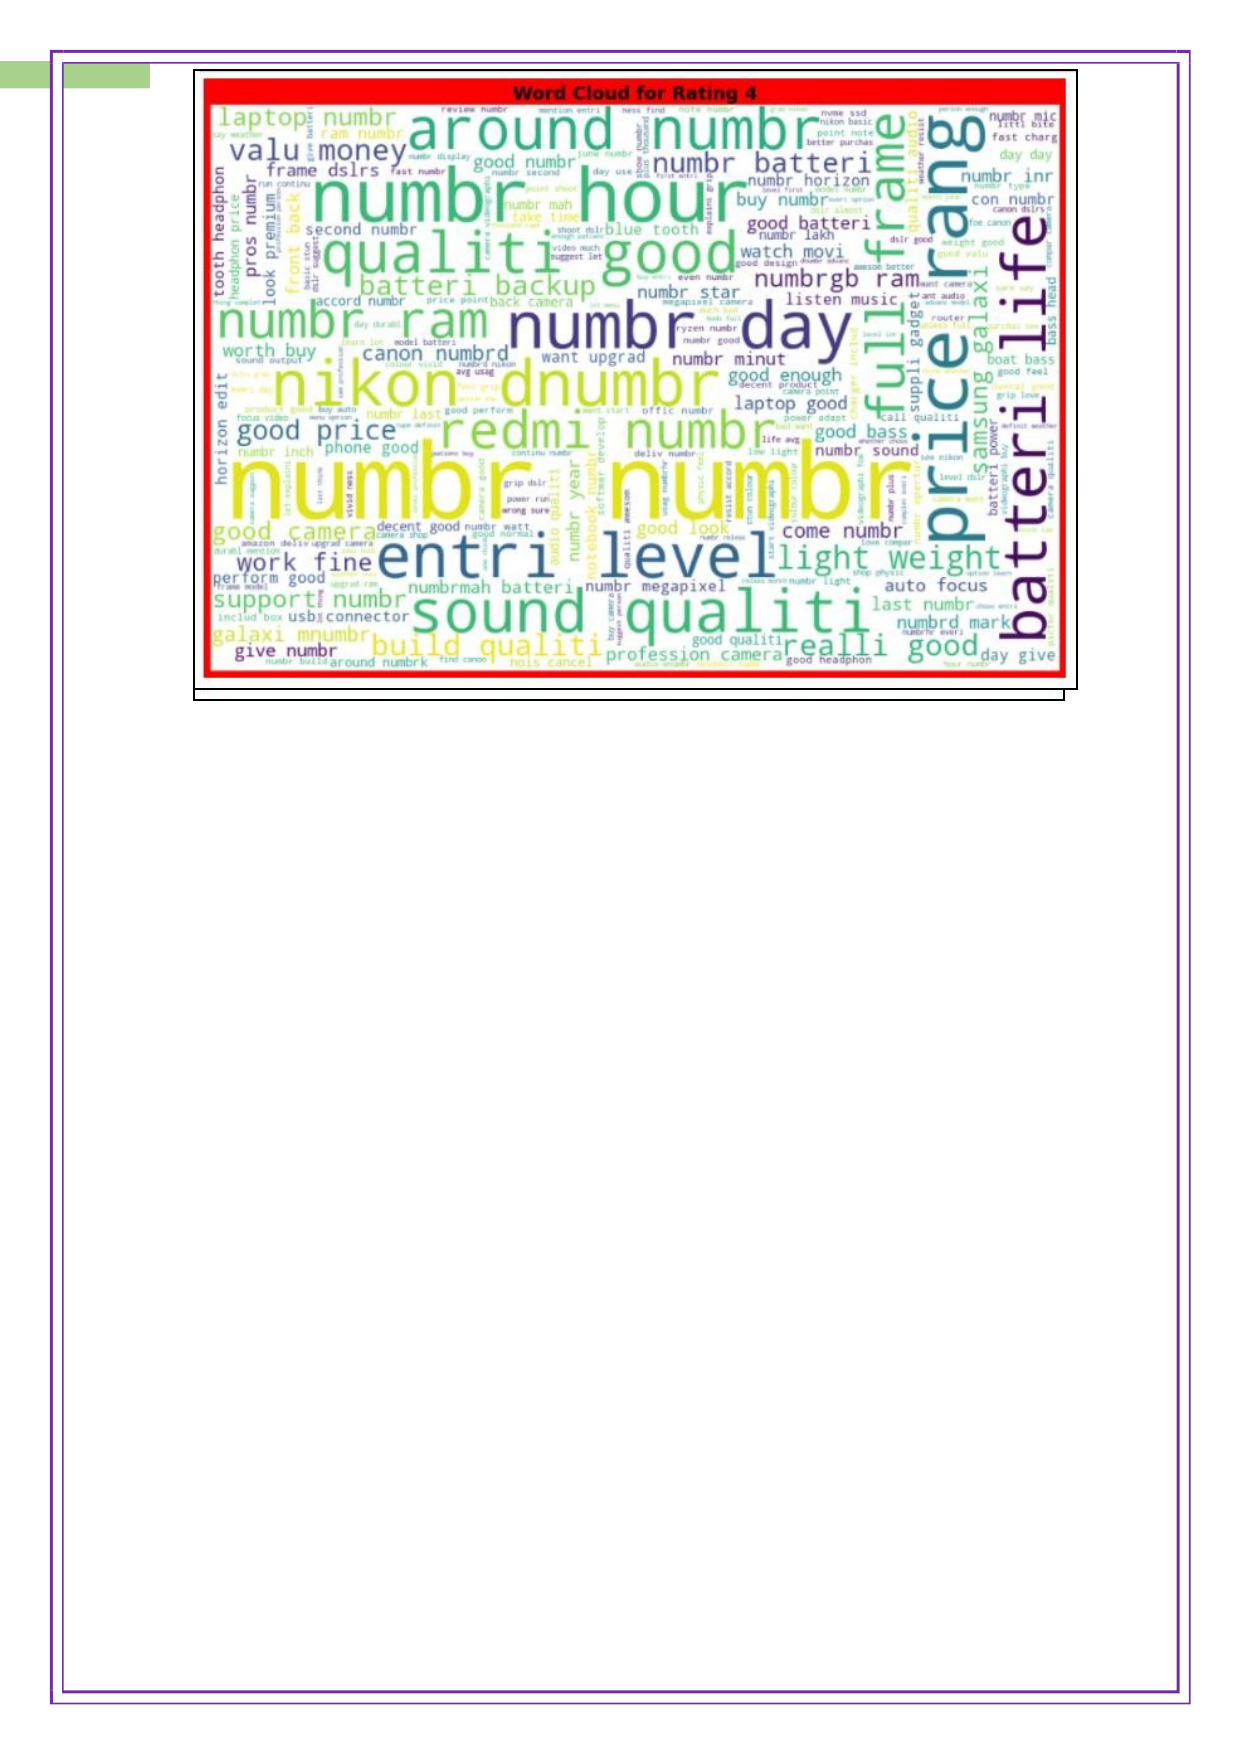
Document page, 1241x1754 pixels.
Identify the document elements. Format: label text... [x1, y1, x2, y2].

picture [195, 690, 1063, 699]
picture [195, 71, 1076, 688]
